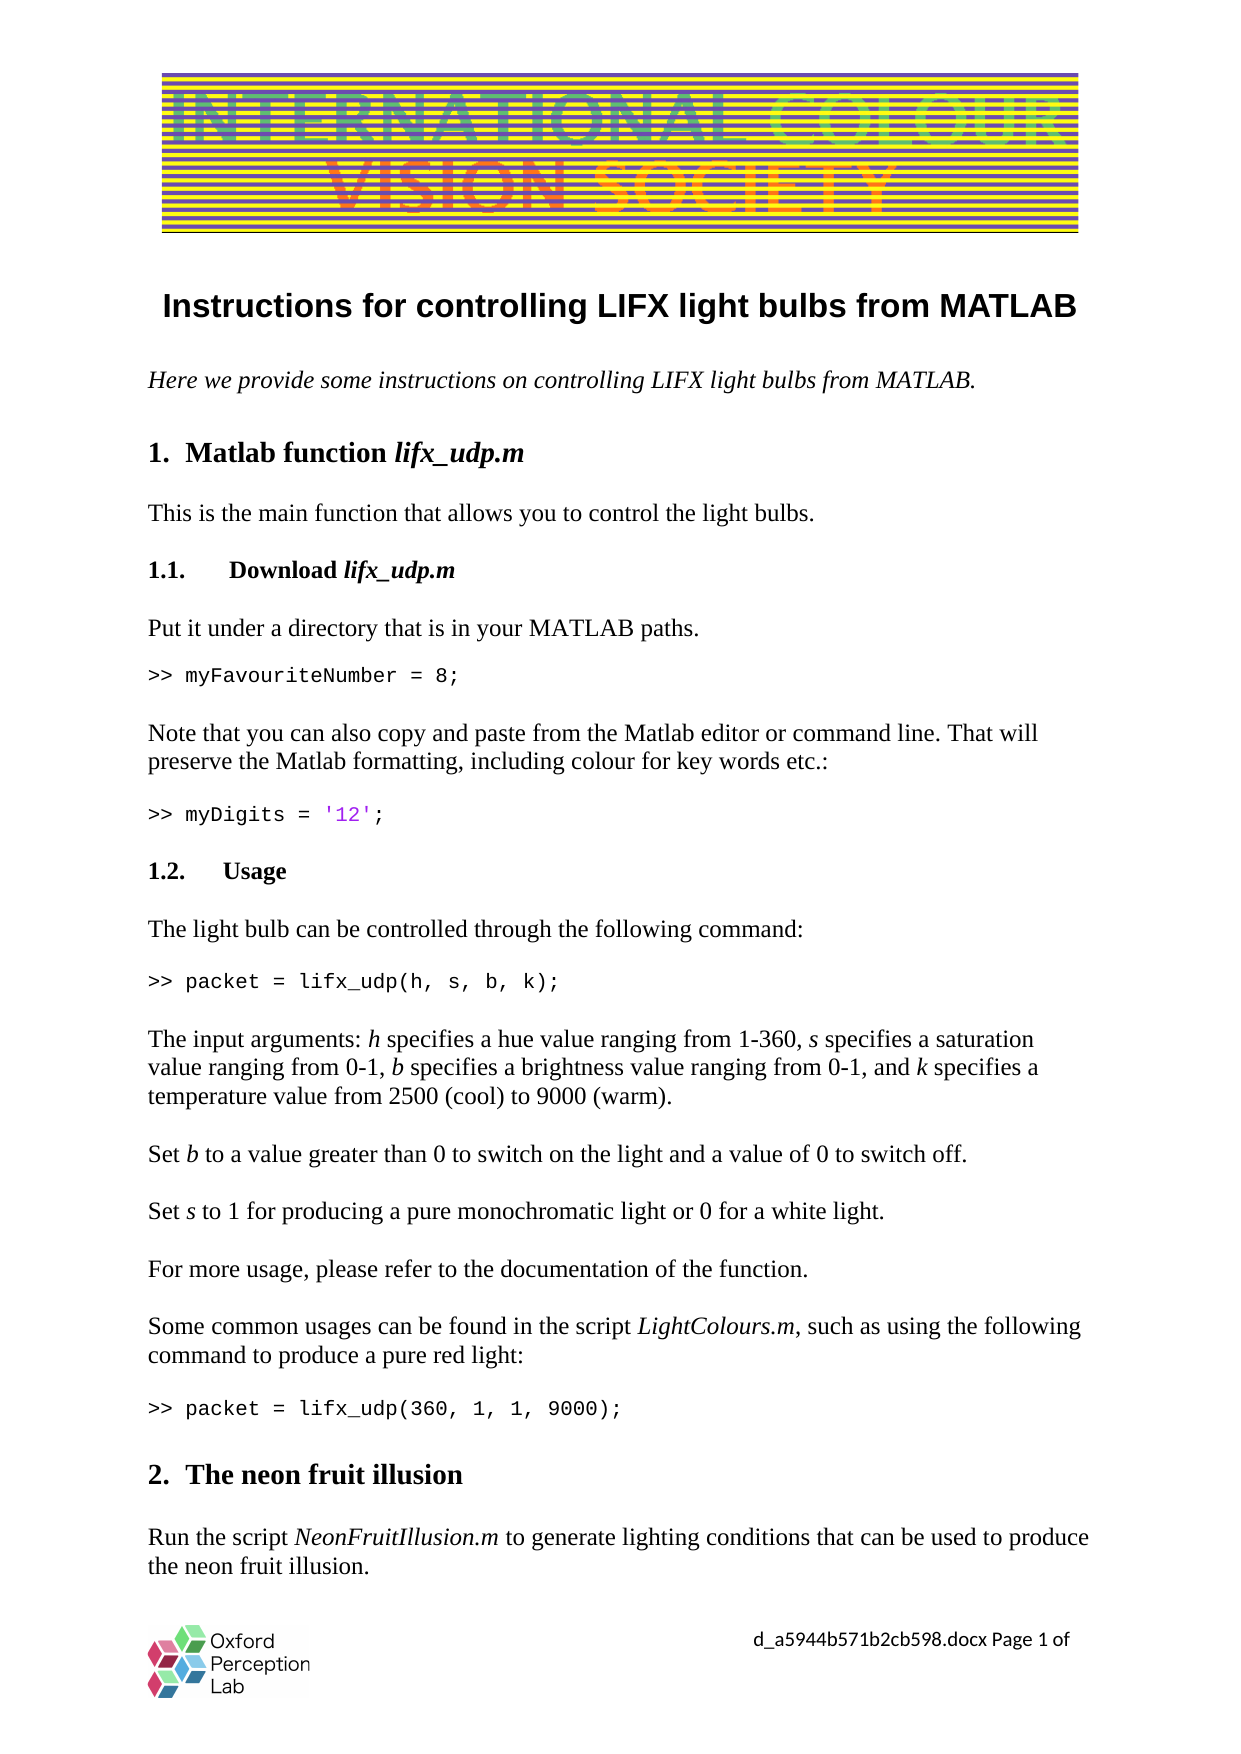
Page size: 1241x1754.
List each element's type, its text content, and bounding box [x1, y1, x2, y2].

text >> myFavouriteNumber = 8; [148, 665, 1092, 689]
text Download lifx_udp.m [148, 555, 1092, 584]
text Run the script NeonFruitIllusion.m to generate lighting conditions that can be used to produce the neon fruit illusion. [148, 1522, 1092, 1580]
text >> packet = lifx_udp(360, 1, 1, 9000); [148, 1397, 1092, 1421]
text >> packet = lifx_udp(h, s, b, k); [148, 971, 1092, 995]
text Here we provide some instructions on controlling LIFX light bulbs from MATLAB. [148, 366, 1092, 394]
text Note that you can also copy and paste from the Matlab editor or command line. That will preserve the Matlab formatting, including colour for key words etc.: [148, 718, 1092, 775]
text Set b to a value greater than 0 to switch on the light and a value of 0 to switch off. [148, 1139, 1092, 1167]
title Instructions for controlling LIFX light bulbs from MATLAB [148, 286, 1092, 324]
text For more usage, please refer to the documentation of the function. [148, 1254, 1092, 1282]
text The input arguments: h specifies a hue value ranging from 1-360, s specifies a saturation value ranging from 0-1, b specifies a brightness value ranging from 0-1, and k specifies a temperature value from 2500 (cool) to 9000 (warm). [148, 1024, 1092, 1110]
text Matlab function lifx_udp.m [148, 436, 1092, 469]
text Usage [148, 856, 1092, 885]
picture [161, 73, 1079, 233]
text The light bulb can be controlled through the following command: [148, 914, 1092, 943]
text Put it under a directory that is in your MATLAB paths. [148, 613, 1092, 642]
picture [147, 1625, 310, 1698]
text Set s to 1 for producing a pure monochromatic light or 0 for a white light. [148, 1196, 1092, 1225]
text >> myDigits = '12'; [148, 804, 1092, 828]
list The neon fruit illusion [148, 1457, 1092, 1491]
text This is the main function that allows you to control the light bulbs. [148, 498, 1092, 527]
text Some common usages can be found in the script LightColours.m, such as using the following command to produce a pure red light: [148, 1311, 1092, 1369]
